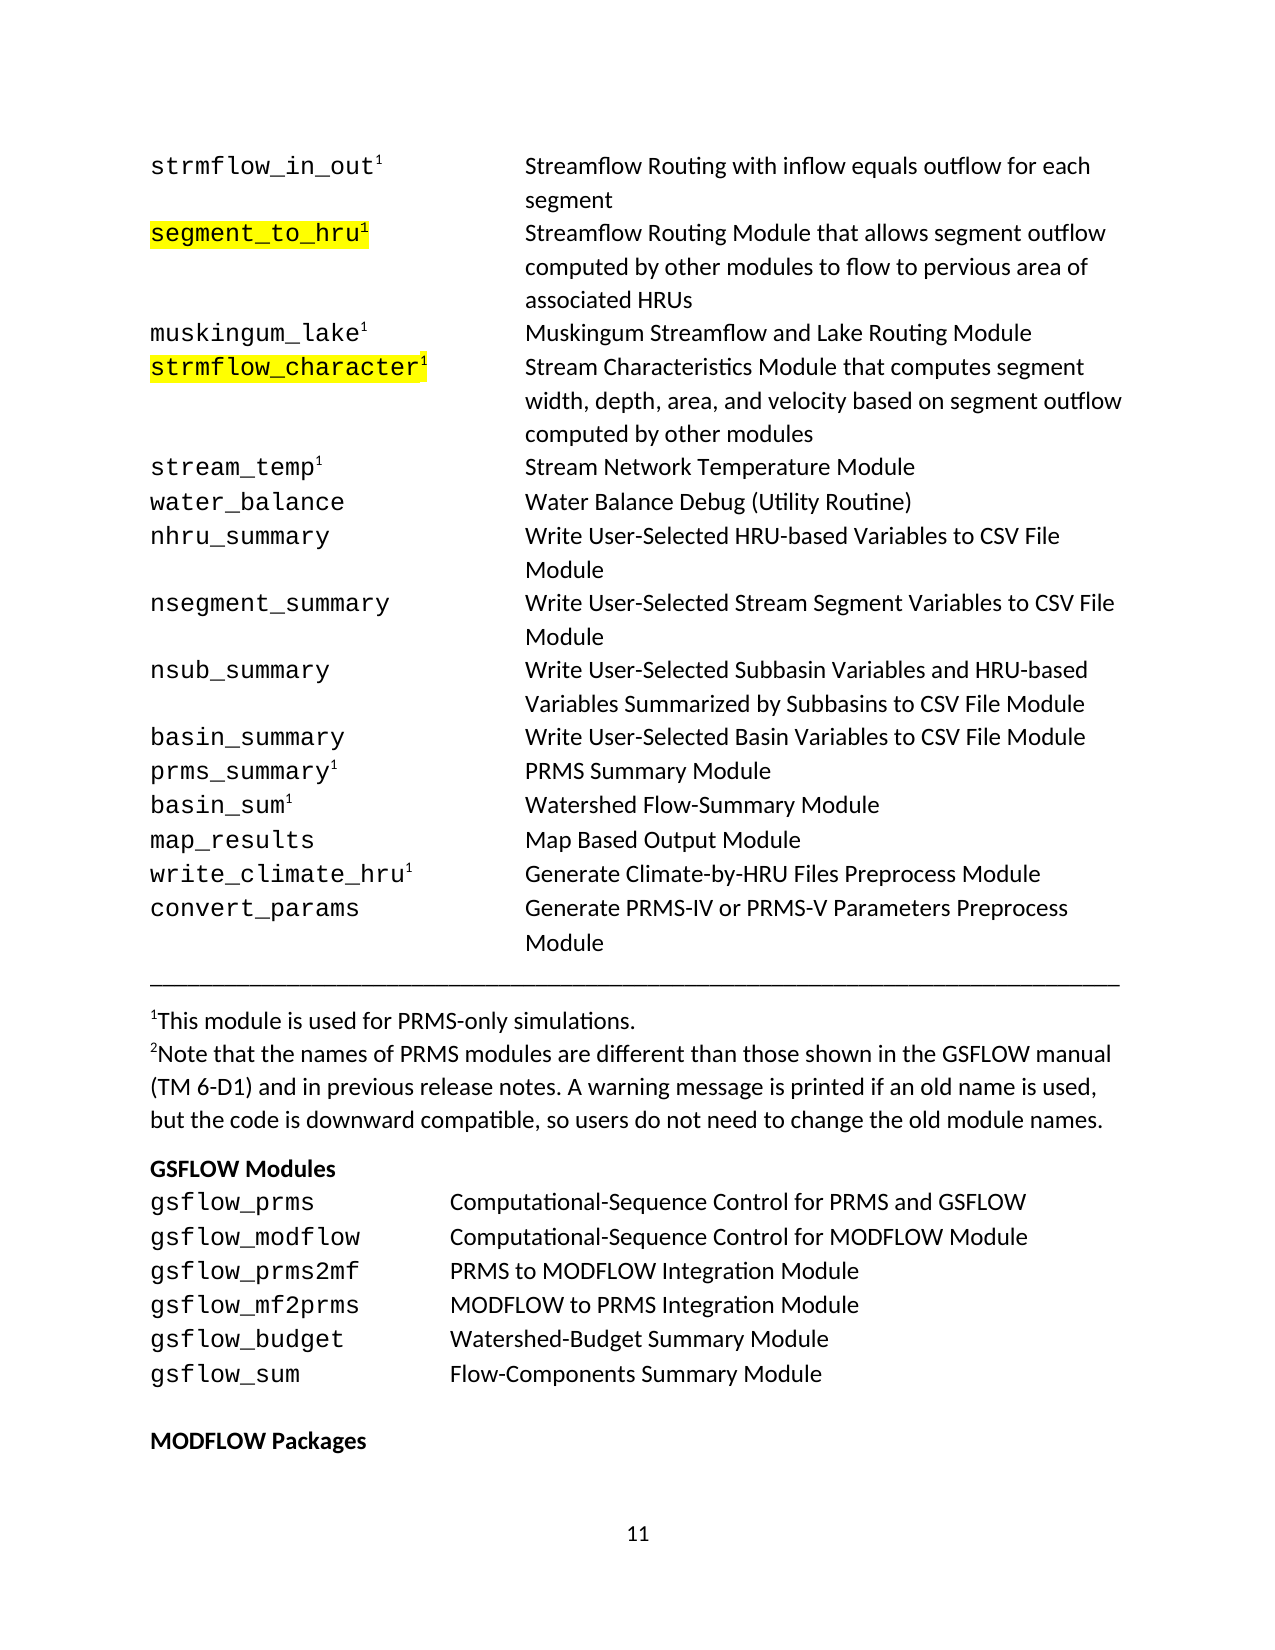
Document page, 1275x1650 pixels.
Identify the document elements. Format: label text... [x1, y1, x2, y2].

text basin_summary Write User-Selected Basin Variables to CSV File Module [150, 721, 1125, 753]
text basin_sum1 Watershed Flow-Summary Module [150, 790, 1125, 821]
text muskingum_lake1 Muskingum Streamflow and Lake Routing Module [150, 317, 1125, 349]
text strmflow_character1 Stream Characteristics Module that computes segment width, depth, area, and velocity based on segment outflow computed by other modules [150, 351, 1125, 449]
text water_balance Water Balance Debug (Utility Routine) [150, 486, 1125, 517]
text nsegment_summary Write User-Selected Stream Segment Variables to CSV File Module [150, 587, 1125, 652]
text GSFLOW Modules [150, 1154, 1125, 1184]
text nhru_summary Write User-Selected HRU-based Variables to CSV File Module [150, 520, 1125, 584]
text strmflow_in_out1 Streamflow Routing with inflow equals outflow for each segment [150, 150, 1125, 215]
text gsflow_prms2mf PRMS to MODFLOW Integration Module [150, 1255, 1125, 1287]
text gsflow_sum Flow-Components Summary Module [150, 1358, 1125, 1390]
text gsflow_mf2prms MODFLOW to PRMS Integration Module [150, 1289, 1125, 1321]
text nsub_summary Write User-Selected Subbasin Variables and HRU-based Variables Summarized by Subbasins to CSV File Module [150, 654, 1125, 719]
text stream_temp1 Stream Network Temperature Module [150, 451, 1125, 483]
text ______________________________________________________________________________ [150, 959, 1125, 990]
text segment_to_hru1 Streamflow Routing Module that allows segment outflow computed by other modules to flow to pervious area of associated HRUs [150, 217, 1125, 315]
text 2Note that the names of PRMS modules are different than those shown in the GSFLOW manual (TM 6-D1) and in previous release notes. A warning message is printed if an old name is used, but the code is downward compatible, so users do not need to change the old module names. [150, 1038, 1125, 1134]
text gsflow_modflow Computational-Sequence Control for MODFLOW Module [150, 1221, 1125, 1253]
text gsflow_prms Computational-Sequence Control for PRMS and GSFLOW [150, 1187, 1125, 1218]
text map_results Map Based Output Module [150, 824, 1125, 856]
text write_climate_hru1 Generate Climate-by-HRU Files Preprocess Module [150, 858, 1125, 890]
text prms_summary1 PRMS Summary Module [150, 755, 1125, 787]
text MODFLOW Packages [150, 1425, 1125, 1456]
text convert_params Generate PRMS-IV or PRMS-V Parameters Preprocess Module [150, 892, 1125, 957]
text gsflow_budget Watershed-Budget Summary Module [150, 1324, 1125, 1355]
text 1This module is used for PRMS-only simulations. [150, 1005, 1125, 1036]
